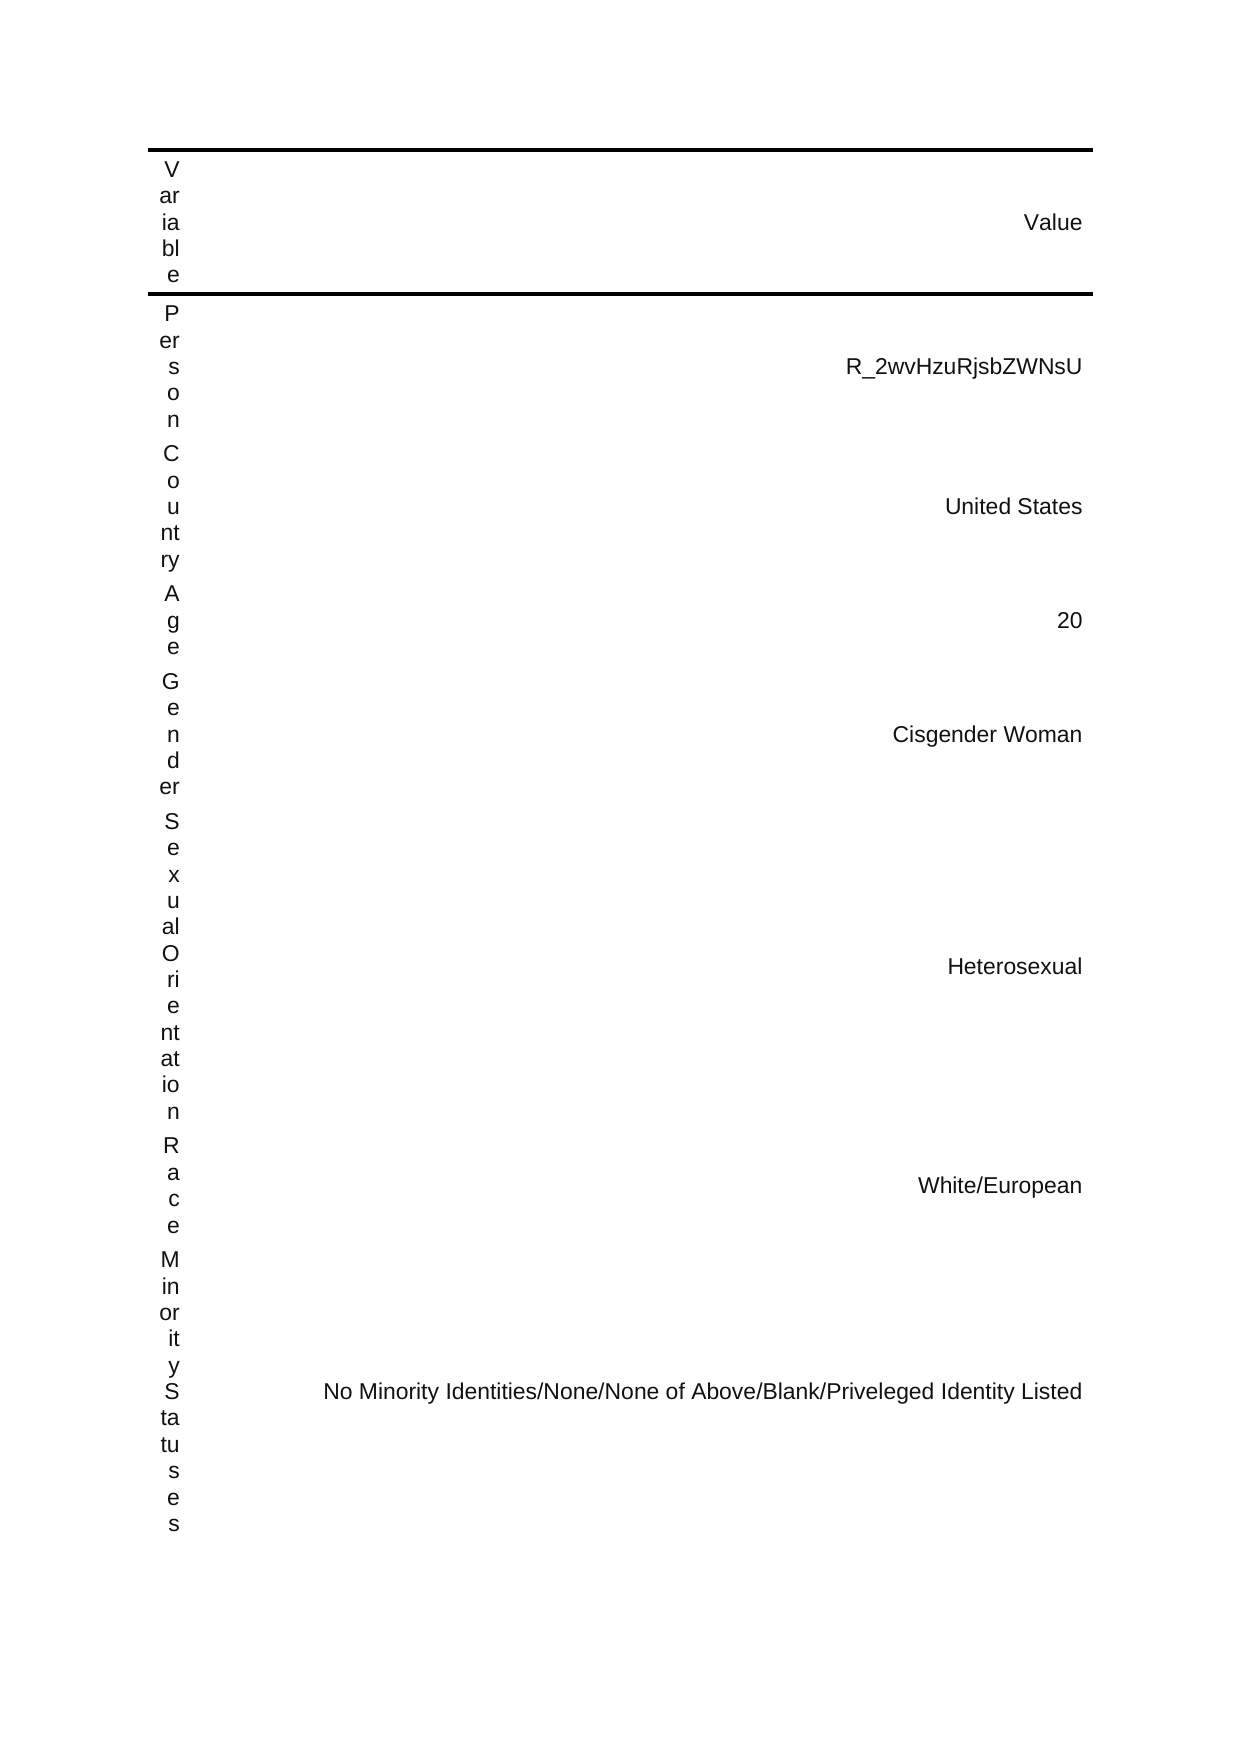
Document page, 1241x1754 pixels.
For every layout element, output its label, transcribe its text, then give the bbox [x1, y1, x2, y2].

table_cell White/European [190, 1128, 1093, 1242]
table_cell Sexual Orientation [148, 804, 190, 1128]
table_header Variable [148, 152, 190, 292]
table_cell Heterosexual [190, 804, 1093, 1128]
table_cell Race [148, 1128, 190, 1242]
table_cell R_2wvHzuRjsbZWNsU [190, 296, 1093, 436]
table_cell Cisgender Woman [190, 664, 1093, 804]
table_header Value [190, 152, 1093, 292]
table_cell Age [148, 576, 190, 664]
table_cell No Minority Identities/None/None of Above/Blank/Priveleged Identity Listed [190, 1242, 1093, 1540]
table_cell 20 [190, 576, 1093, 664]
table_cell Gender [148, 664, 190, 804]
table_cell Person [148, 296, 190, 436]
table_cell United States [190, 436, 1093, 576]
table_cell Country [148, 436, 190, 576]
table_cell Minority Statuses [148, 1242, 190, 1540]
